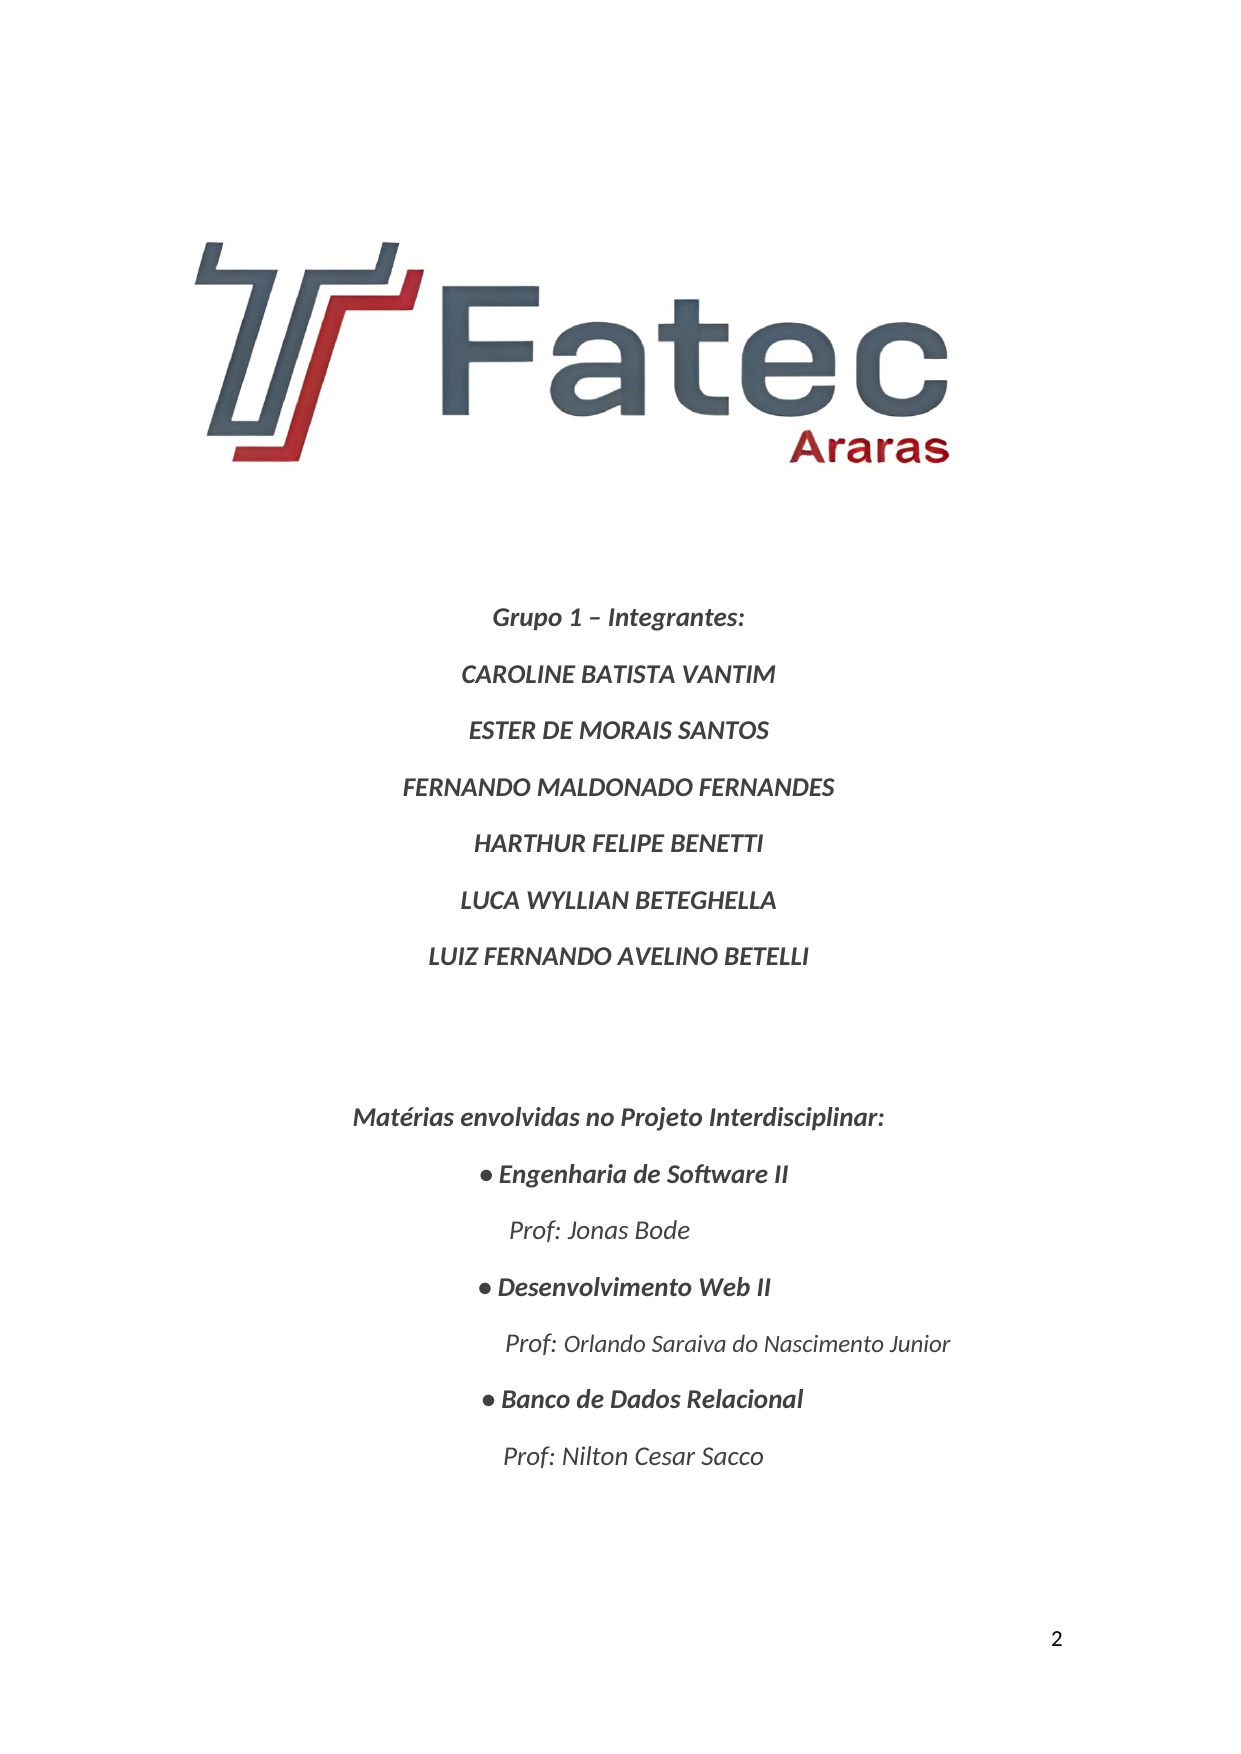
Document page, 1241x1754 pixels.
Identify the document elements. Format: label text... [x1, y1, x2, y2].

text Prof: Orlando Saraiva do Nascimento Junior [398, 1326, 973, 1359]
text • Desenvolvimento Web II [267, 1270, 973, 1303]
text CAROLINE BATISTA VANTIM [267, 657, 973, 690]
picture [177, 147, 975, 578]
text HARTHUR FELIPE BENETTI [267, 826, 973, 859]
text Matérias envolvidas no Projeto Interdisciplinar: [267, 1100, 973, 1133]
text Prof: Jonas Bode [415, 1213, 973, 1246]
text • Engenharia de Software II [267, 1157, 973, 1190]
text LUIZ FERNANDO AVELINO BETELLI [267, 939, 973, 972]
text Prof: Nilton Cesar Sacco [415, 1439, 973, 1472]
text FERNANDO MALDONADO FERNANDES [267, 770, 973, 803]
text Grupo 1 – Integrantes: [267, 601, 973, 634]
text ESTER DE MORAIS SANTOS [267, 713, 973, 747]
text • Banco de Dados Relacional [267, 1383, 973, 1416]
text LUCA WYLLIAN BETEGHELLA [267, 883, 973, 916]
